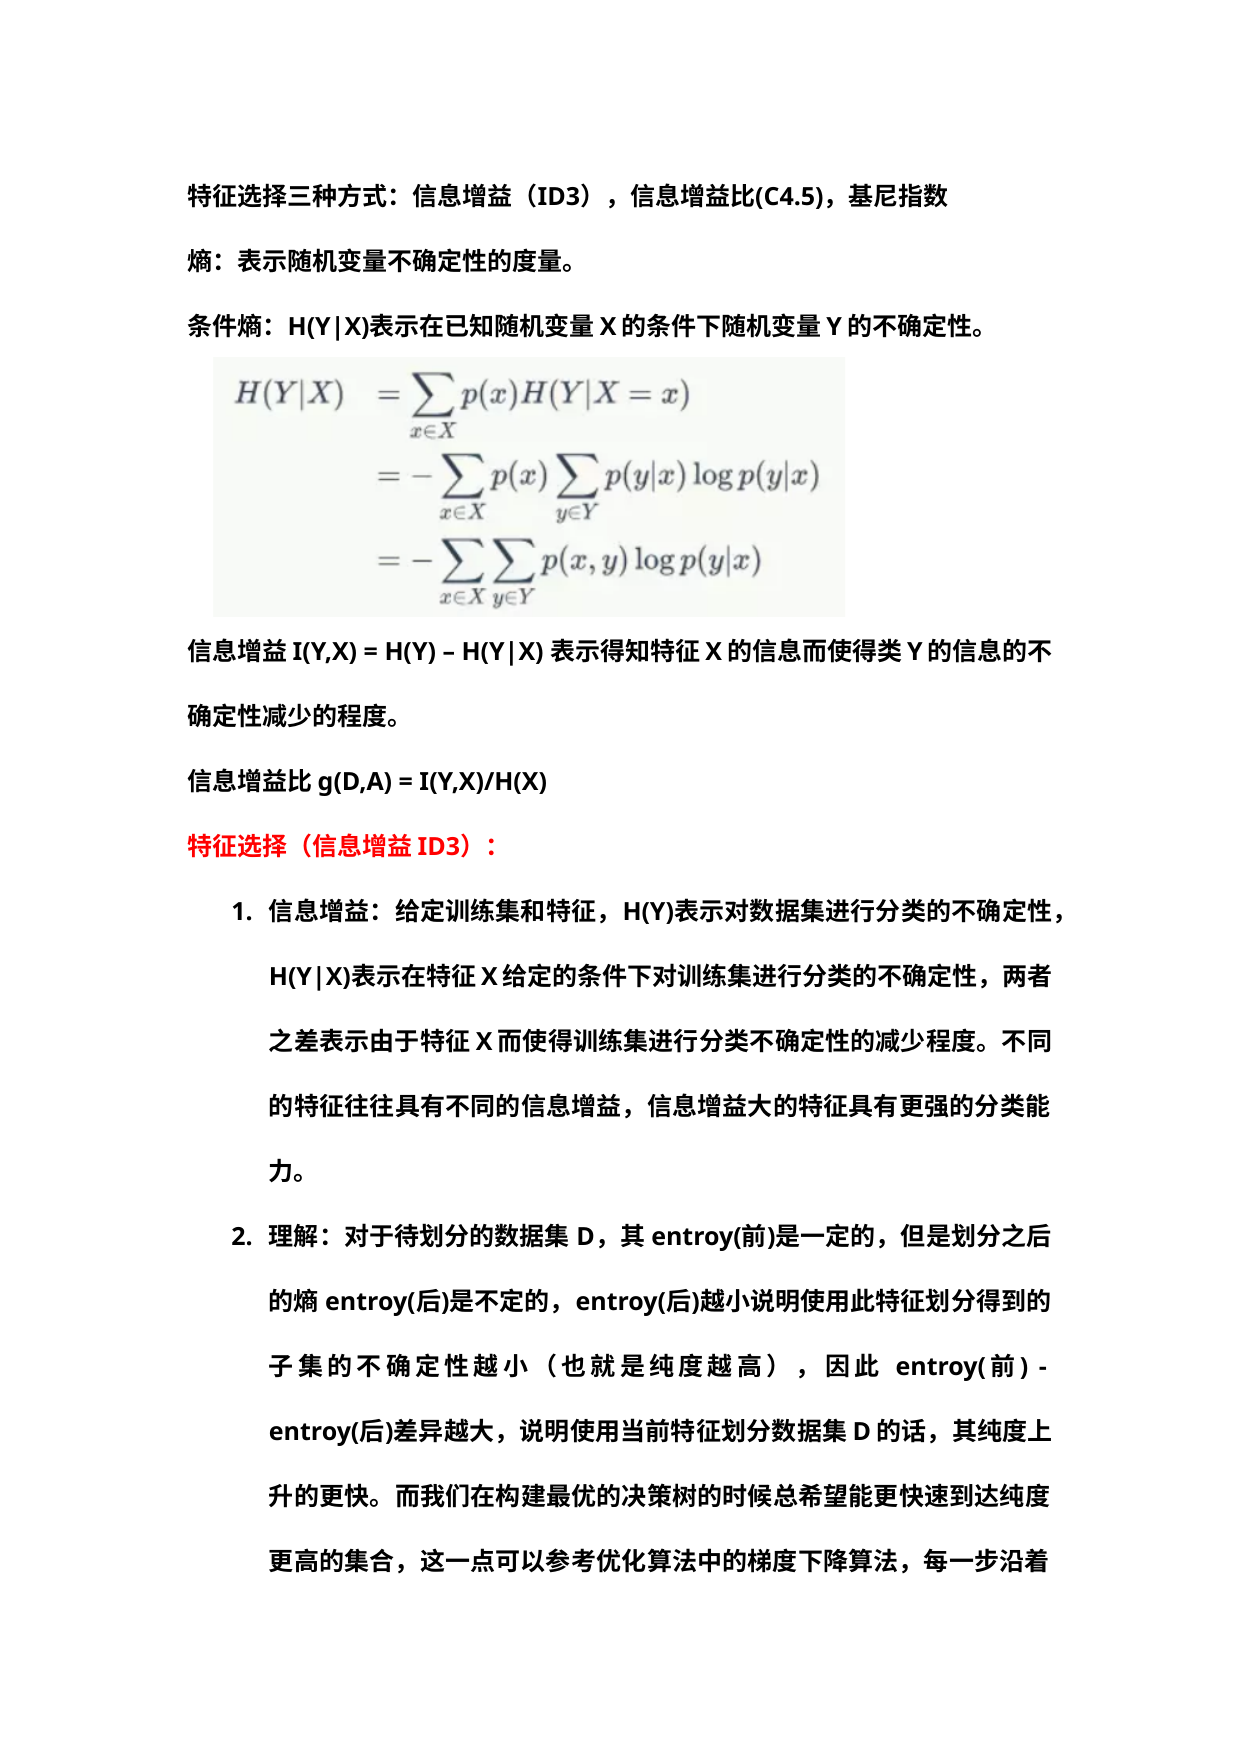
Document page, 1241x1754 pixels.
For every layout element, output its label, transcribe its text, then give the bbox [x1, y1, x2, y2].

text 特征选择（信息增益ID3）： [187, 812, 1053, 877]
list 信息增益：给定训练集和特征，H(Y)表示对数据集进行分类的不确定性，H(Y|X)表示在特征X给定的条件下对训练集进行分类的不确定性，两者之差表示由于特征X而使得训练集进行分类不确定性的减少程度。不同的特征往往具有不同的信息增益，信息增益大的特征具有更强的分类能力。 [231, 877, 1053, 1202]
text 熵：表示随机变量不确定性的度量。 [187, 227, 1053, 292]
picture [187, 357, 919, 617]
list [231, 1202, 1053, 1592]
text 条件熵：H(Y|X)表示在已知随机变量X的条件下随机变量Y的不确定性。 [187, 292, 1053, 357]
text 信息增益I(Y,X) = H(Y) – H(Y|X) 表示得知特征X的信息而使得类Y的信息的不确定性减少的程度。 [187, 617, 1053, 747]
text 特征选择三种方式：信息增益（ID3），信息增益比(C4.5)，基尼指数 [187, 162, 1053, 227]
text 信息增益比g(D,A) = I(Y,X)/H(X) [187, 747, 1053, 812]
